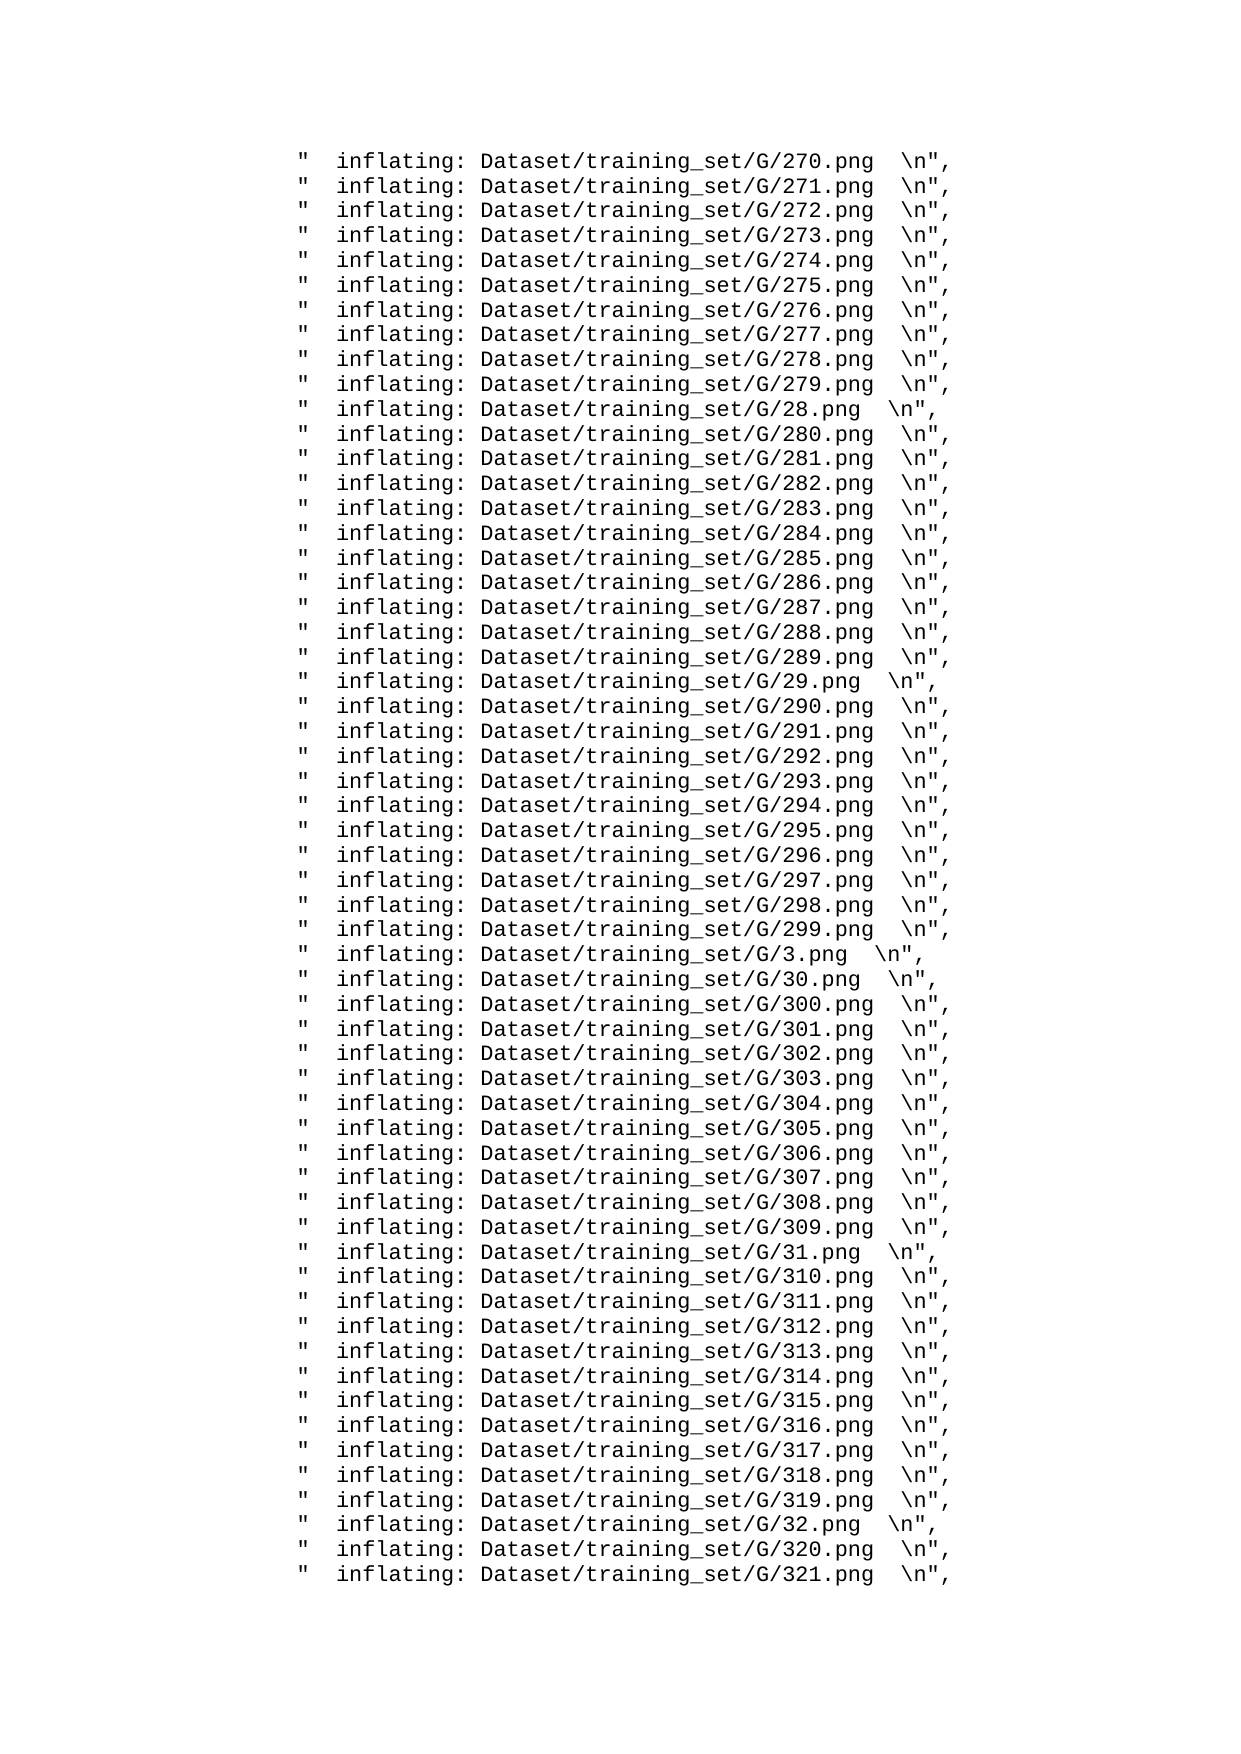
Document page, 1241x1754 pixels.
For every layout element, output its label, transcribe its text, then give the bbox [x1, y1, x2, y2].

text " inflating: Dataset/training_set/G/277.png \n", [139, 323, 1101, 348]
text " inflating: Dataset/training_set/G/290.png \n", [139, 695, 1101, 720]
text " inflating: Dataset/training_set/G/296.png \n", [139, 844, 1101, 869]
text " inflating: Dataset/training_set/G/313.png \n", [139, 1340, 1101, 1365]
text " inflating: Dataset/training_set/G/32.png \n", [139, 1513, 1101, 1538]
text " inflating: Dataset/training_set/G/283.png \n", [139, 497, 1101, 522]
text " inflating: Dataset/training_set/G/310.png \n", [139, 1266, 1101, 1290]
text " inflating: Dataset/training_set/G/302.png \n", [139, 1042, 1101, 1067]
text " inflating: Dataset/training_set/G/28.png \n", [139, 398, 1101, 423]
text " inflating: Dataset/training_set/G/317.png \n", [139, 1439, 1101, 1464]
text " inflating: Dataset/training_set/G/295.png \n", [139, 819, 1101, 844]
text " inflating: Dataset/training_set/G/285.png \n", [139, 547, 1101, 571]
text " inflating: Dataset/training_set/G/318.png \n", [139, 1464, 1101, 1489]
text " inflating: Dataset/training_set/G/286.png \n", [139, 571, 1101, 596]
text " inflating: Dataset/training_set/G/29.png \n", [139, 671, 1101, 695]
text " inflating: Dataset/training_set/G/293.png \n", [139, 770, 1101, 794]
text " inflating: Dataset/training_set/G/280.png \n", [139, 423, 1101, 447]
text " inflating: Dataset/training_set/G/308.png \n", [139, 1191, 1101, 1216]
text " inflating: Dataset/training_set/G/298.png \n", [139, 894, 1101, 918]
text " inflating: Dataset/training_set/G/311.png \n", [139, 1290, 1101, 1315]
text " inflating: Dataset/training_set/G/309.png \n", [139, 1216, 1101, 1241]
text " inflating: Dataset/training_set/G/292.png \n", [139, 745, 1101, 770]
text " inflating: Dataset/training_set/G/279.png \n", [139, 373, 1101, 398]
text " inflating: Dataset/training_set/G/291.png \n", [139, 720, 1101, 745]
text " inflating: Dataset/training_set/G/303.png \n", [139, 1067, 1101, 1092]
text " inflating: Dataset/training_set/G/276.png \n", [139, 299, 1101, 323]
text " inflating: Dataset/training_set/G/275.png \n", [139, 274, 1101, 299]
text " inflating: Dataset/training_set/G/319.png \n", [139, 1489, 1101, 1513]
text " inflating: Dataset/training_set/G/297.png \n", [139, 869, 1101, 894]
text " inflating: Dataset/training_set/G/282.png \n", [139, 472, 1101, 497]
text " inflating: Dataset/training_set/G/270.png \n", [139, 150, 1101, 175]
text " inflating: Dataset/training_set/G/30.png \n", [139, 968, 1101, 993]
text " inflating: Dataset/training_set/G/301.png \n", [139, 1018, 1101, 1042]
text " inflating: Dataset/training_set/G/320.png \n", [139, 1538, 1101, 1563]
text " inflating: Dataset/training_set/G/273.png \n", [139, 224, 1101, 249]
text " inflating: Dataset/training_set/G/307.png \n", [139, 1166, 1101, 1191]
text " inflating: Dataset/training_set/G/281.png \n", [139, 447, 1101, 472]
text " inflating: Dataset/training_set/G/314.png \n", [139, 1365, 1101, 1389]
text " inflating: Dataset/training_set/G/3.png \n", [139, 943, 1101, 968]
text " inflating: Dataset/training_set/G/306.png \n", [139, 1142, 1101, 1166]
text " inflating: Dataset/training_set/G/287.png \n", [139, 596, 1101, 621]
text " inflating: Dataset/training_set/G/299.png \n", [139, 918, 1101, 943]
text " inflating: Dataset/training_set/G/321.png \n", [139, 1563, 1101, 1588]
text " inflating: Dataset/training_set/G/274.png \n", [139, 249, 1101, 274]
text " inflating: Dataset/training_set/G/278.png \n", [139, 348, 1101, 373]
text " inflating: Dataset/training_set/G/312.png \n", [139, 1315, 1101, 1340]
text " inflating: Dataset/training_set/G/304.png \n", [139, 1092, 1101, 1117]
text " inflating: Dataset/training_set/G/31.png \n", [139, 1241, 1101, 1266]
text " inflating: Dataset/training_set/G/300.png \n", [139, 993, 1101, 1018]
text " inflating: Dataset/training_set/G/316.png \n", [139, 1414, 1101, 1439]
text " inflating: Dataset/training_set/G/271.png \n", [139, 175, 1101, 199]
text " inflating: Dataset/training_set/G/284.png \n", [139, 522, 1101, 547]
text " inflating: Dataset/training_set/G/272.png \n", [139, 199, 1101, 224]
text " inflating: Dataset/training_set/G/315.png \n", [139, 1389, 1101, 1414]
text " inflating: Dataset/training_set/G/288.png \n", [139, 621, 1101, 646]
text " inflating: Dataset/training_set/G/289.png \n", [139, 646, 1101, 671]
text " inflating: Dataset/training_set/G/305.png \n", [139, 1117, 1101, 1142]
text " inflating: Dataset/training_set/G/294.png \n", [139, 794, 1101, 819]
